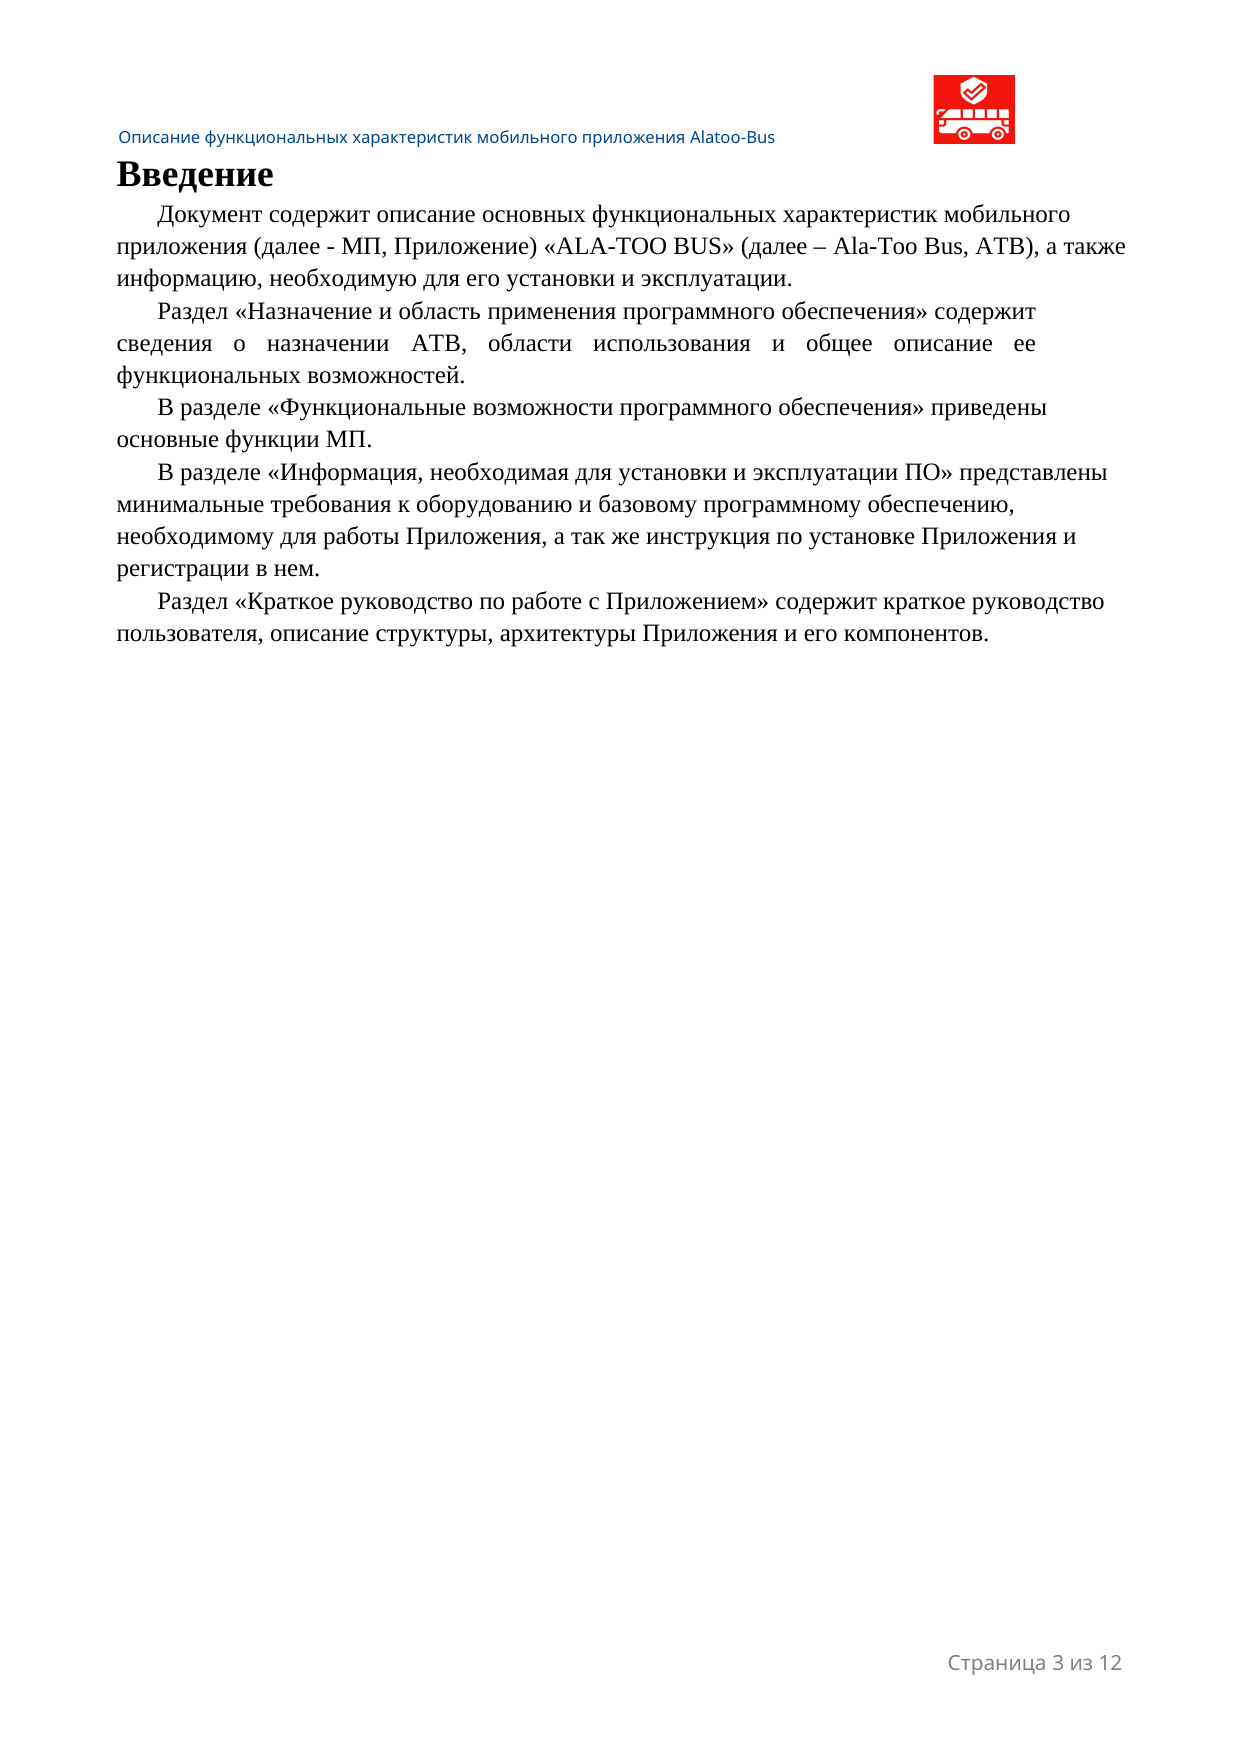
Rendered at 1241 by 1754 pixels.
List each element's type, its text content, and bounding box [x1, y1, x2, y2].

text Документ содержит описание основных функциональных характеристик мобильного приложения (далее - МП, Приложение) «ALA-TOO BUS» (далее – Ala-Too Bus, ATB), а также информацию, необходимую для его установки и эксплуатации. [116, 199, 1127, 292]
picture [933, 75, 1015, 144]
text Раздел «Краткое руководство по работе с Приложением» содержит краткое руководство пользователя, описание структуры, архитектуры Приложения и его компонентов. [116, 586, 1127, 646]
subtitle Введение [116, 151, 1134, 194]
text Раздел «Назначение и область применения программного обеспечения» содержит сведения о назначении ATB, области использования и общее описание ее функциональных возможностей. [116, 296, 1037, 389]
text В разделе «Функциональные возможности программного обеспечения» приведены основные функции МП. [116, 392, 1127, 453]
text В разделе «Информация, необходимая для установки и эксплуатации ПО» представлены минимальные требования к оборудованию и базовому программному обеспечению, необходимому для работы Приложения, а так же инструкция по установке Приложения и регистрации в нем. [116, 457, 1127, 581]
